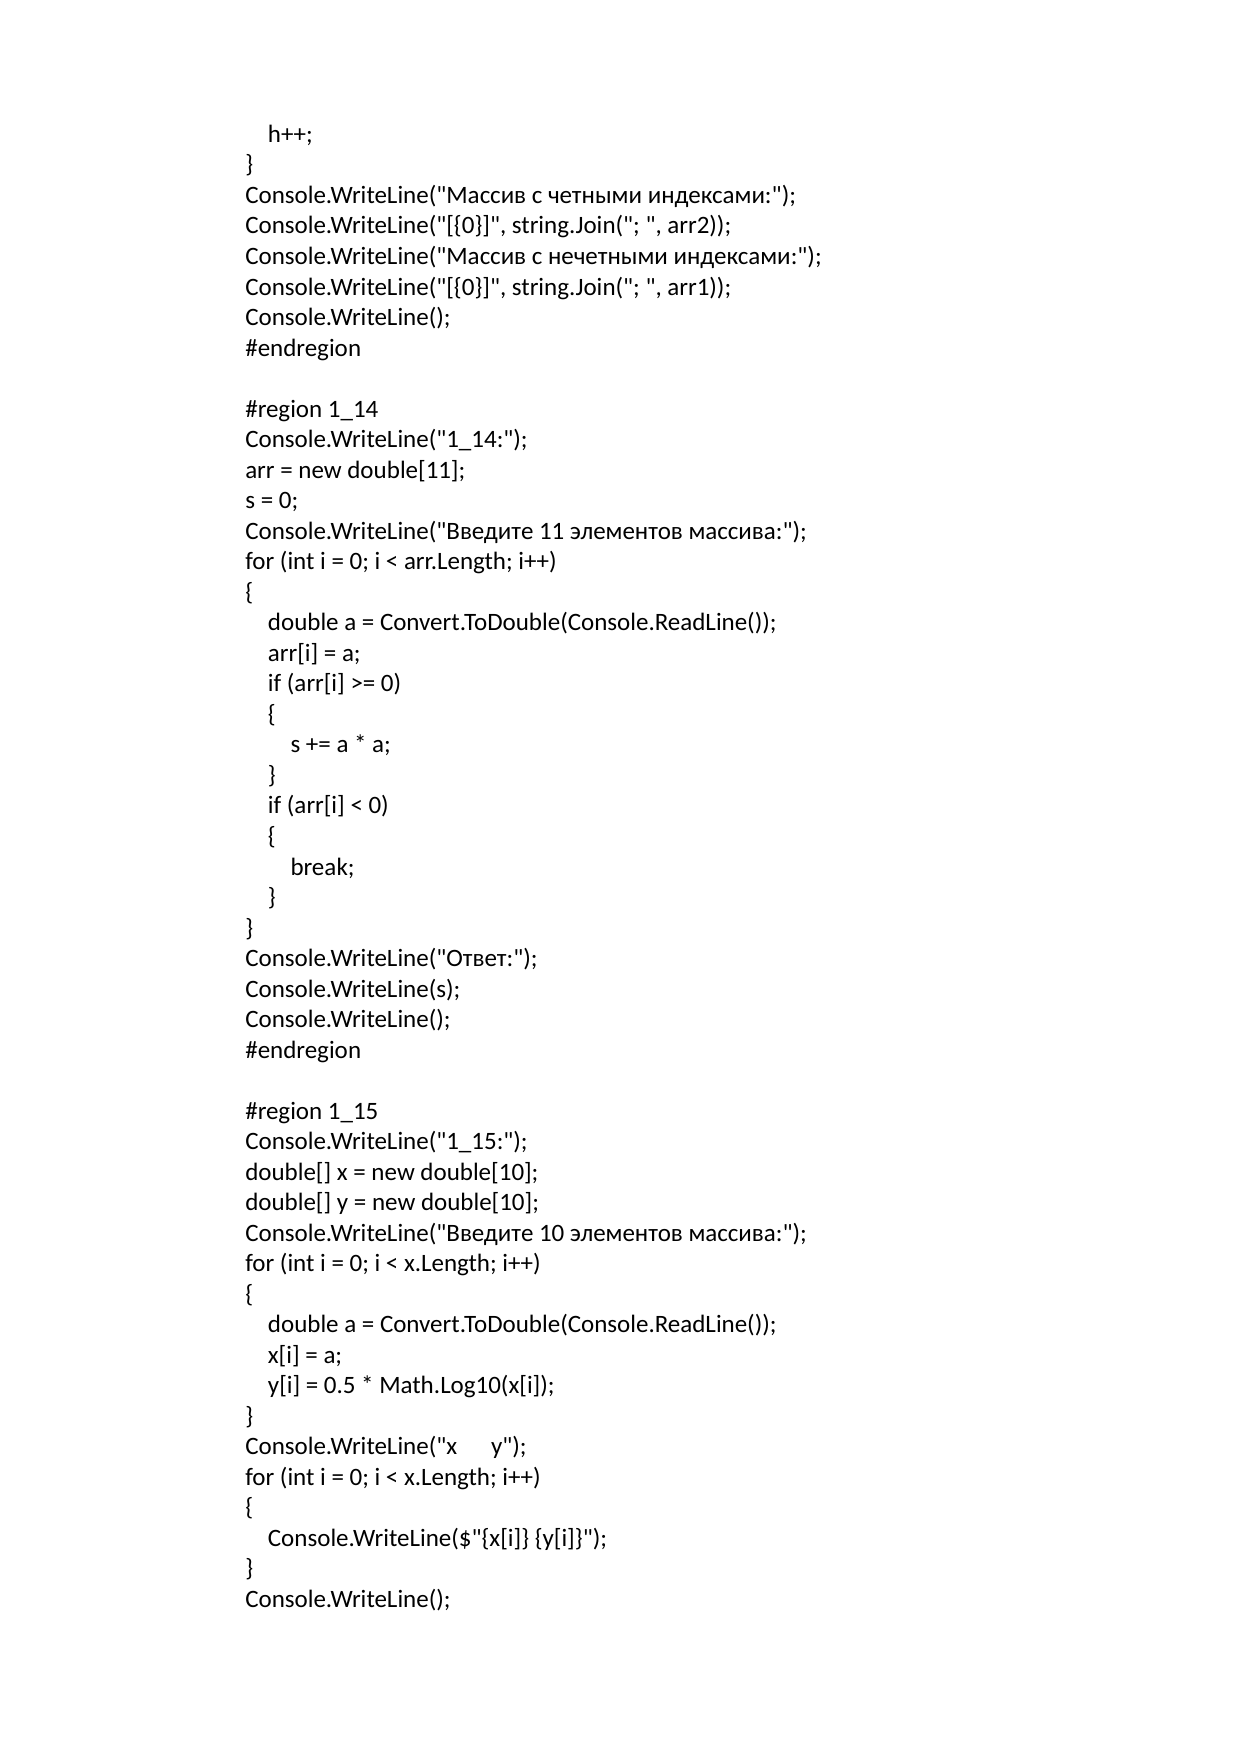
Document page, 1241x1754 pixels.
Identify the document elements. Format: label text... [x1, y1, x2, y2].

text h++; [177, 118, 1152, 149]
text Console.WriteLine(); [177, 1003, 1152, 1034]
text #endregion [177, 332, 1152, 362]
text #endregion [177, 1034, 1152, 1064]
text s += a * a; [177, 728, 1152, 759]
text for (int i = 0; i < arr.Length; i++) [177, 545, 1152, 576]
text s = 0; [177, 484, 1152, 515]
text Console.WriteLine("[{0}]", string.Join("; ", arr2)); [177, 210, 1152, 240]
text } [177, 881, 1152, 912]
text double[] x = new double[10]; [177, 1156, 1152, 1186]
text { [177, 576, 1152, 606]
text for (int i = 0; i < x.Length; i++) [177, 1247, 1152, 1278]
text } [177, 912, 1152, 942]
text break; [177, 851, 1152, 881]
text y[i] = 0.5 * Math.Log10(x[i]); [177, 1369, 1152, 1400]
text double[] y = new double[10]; [177, 1186, 1152, 1217]
text Console.WriteLine("Ответ:"); [177, 942, 1152, 973]
text Console.WriteLine(); [177, 301, 1152, 332]
text x[i] = a; [177, 1339, 1152, 1369]
text Console.WriteLine("[{0}]", string.Join("; ", arr1)); [177, 271, 1152, 301]
text Console.WriteLine($"{x[i]} {y[i]}"); [177, 1522, 1152, 1553]
text Console.WriteLine("Введите 10 элементов массива:"); [177, 1217, 1152, 1247]
text arr[i] = a; [177, 637, 1152, 667]
text double a = Convert.ToDouble(Console.ReadLine()); [177, 1308, 1152, 1339]
text #region 1_14 [177, 393, 1152, 423]
text Console.WriteLine("1_14:"); [177, 423, 1152, 454]
text { [177, 698, 1152, 728]
text if (arr[i] >= 0) [177, 667, 1152, 698]
text double a = Convert.ToDouble(Console.ReadLine()); [177, 606, 1152, 637]
text Console.WriteLine("Массив с нечетными индексами:"); [177, 240, 1152, 271]
text Console.WriteLine(); [177, 1583, 1152, 1614]
text { [177, 1278, 1152, 1308]
text } [177, 759, 1152, 789]
text #region 1_15 [177, 1095, 1152, 1125]
text } [177, 1400, 1152, 1431]
text arr = new double[11]; [177, 454, 1152, 484]
text } [177, 1553, 1152, 1583]
text } [177, 149, 1152, 179]
text Console.WriteLine(s); [177, 973, 1152, 1003]
text Console.WriteLine("x y"); [177, 1431, 1152, 1461]
text for (int i = 0; i < x.Length; i++) [177, 1461, 1152, 1492]
text if (arr[i] < 0) [177, 789, 1152, 820]
text Console.WriteLine("Введите 11 элементов массива:"); [177, 515, 1152, 545]
text { [177, 1492, 1152, 1522]
text Console.WriteLine("1_15:"); [177, 1125, 1152, 1156]
text Console.WriteLine("Массив с четными индексами:"); [177, 179, 1152, 210]
text { [177, 820, 1152, 851]
